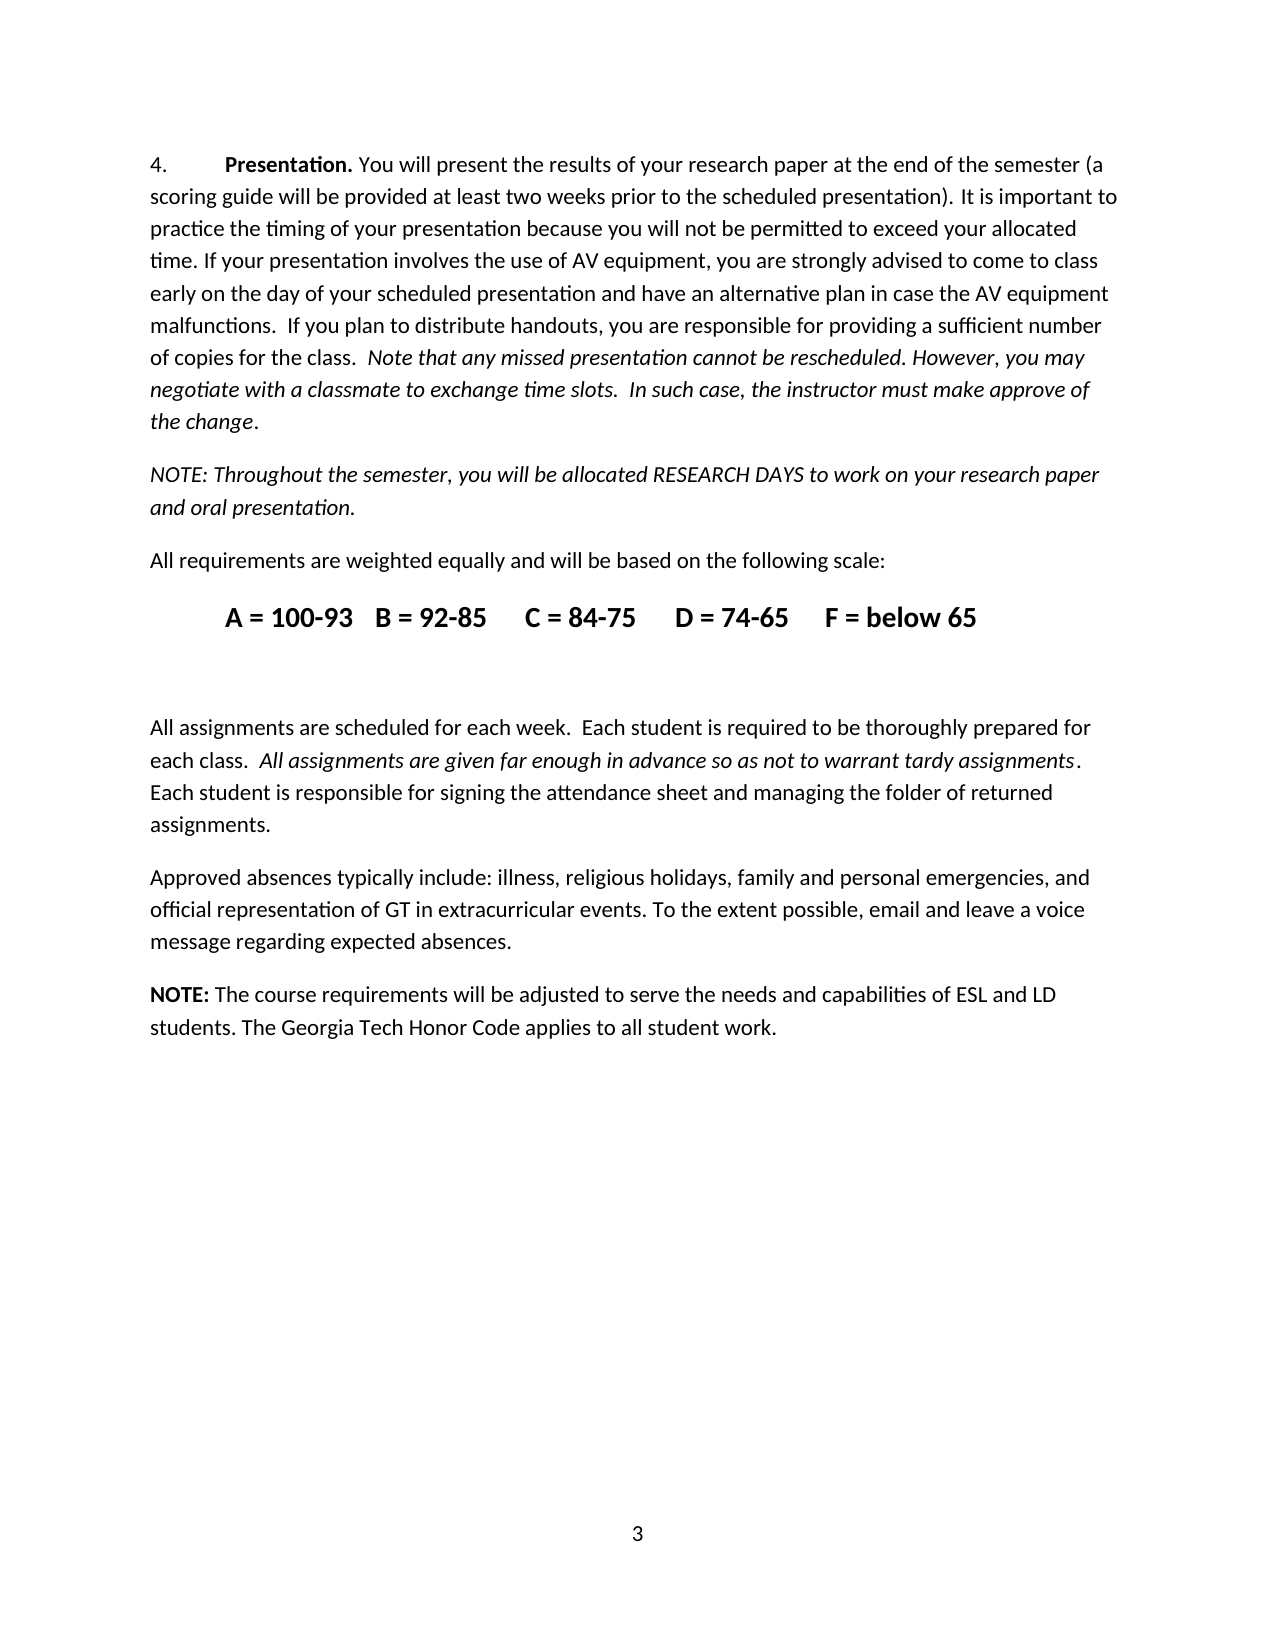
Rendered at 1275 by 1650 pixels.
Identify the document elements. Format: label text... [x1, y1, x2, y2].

text A = 100-93 B = 92-85 C = 84-75 D = 74-65 F = below 65 [150, 599, 1125, 634]
text All assignments are scheduled for each week. Each student is required to be thoroughly prepared for each class. All assignments are given far enough in advance so as not to warrant tardy assignments. Each student is responsible for signing the attendance sheet and managing the folder of returned assignments. [150, 713, 1125, 838]
text All requirements are weighted equally and will be based on the following scale: [150, 546, 1125, 574]
text 4. Presentation. You will present the results of your research paper at the end of the semester (a scoring guide will be provided at least two weeks prior to the scheduled presentation). It is important to practice the timing of your presentation because you will not be permitted to exceed your allocated time. If your presentation involves the use of AV equipment, you are strongly advised to come to class early on the day of your scheduled presentation and have an alternative plan in case the AV equipment malfunctions. If you plan to distribute handouts, you are responsible for providing a sufficient number of copies for the class. Note that any missed presentation cannot be rescheduled. However, you may negotiate with a classmate to exchange time slots. In such case, the instructor must make approve of the change. [150, 150, 1125, 436]
text NOTE: Throughout the semester, you will be allocated RESEARCH DAYS to work on your research paper and oral presentation. [150, 461, 1125, 521]
text NOTE: The course requirements will be adjusted to serve the needs and capabilities of ESL and LD students. The Georgia Tech Honor Code applies to all student work. [150, 981, 1125, 1041]
text Approved absences typically include: illness, religious holidays, family and personal emergencies, and official representation of GT in extracurricular events. To the extent possible, email and leave a voice message regarding expected absences. [150, 863, 1125, 956]
